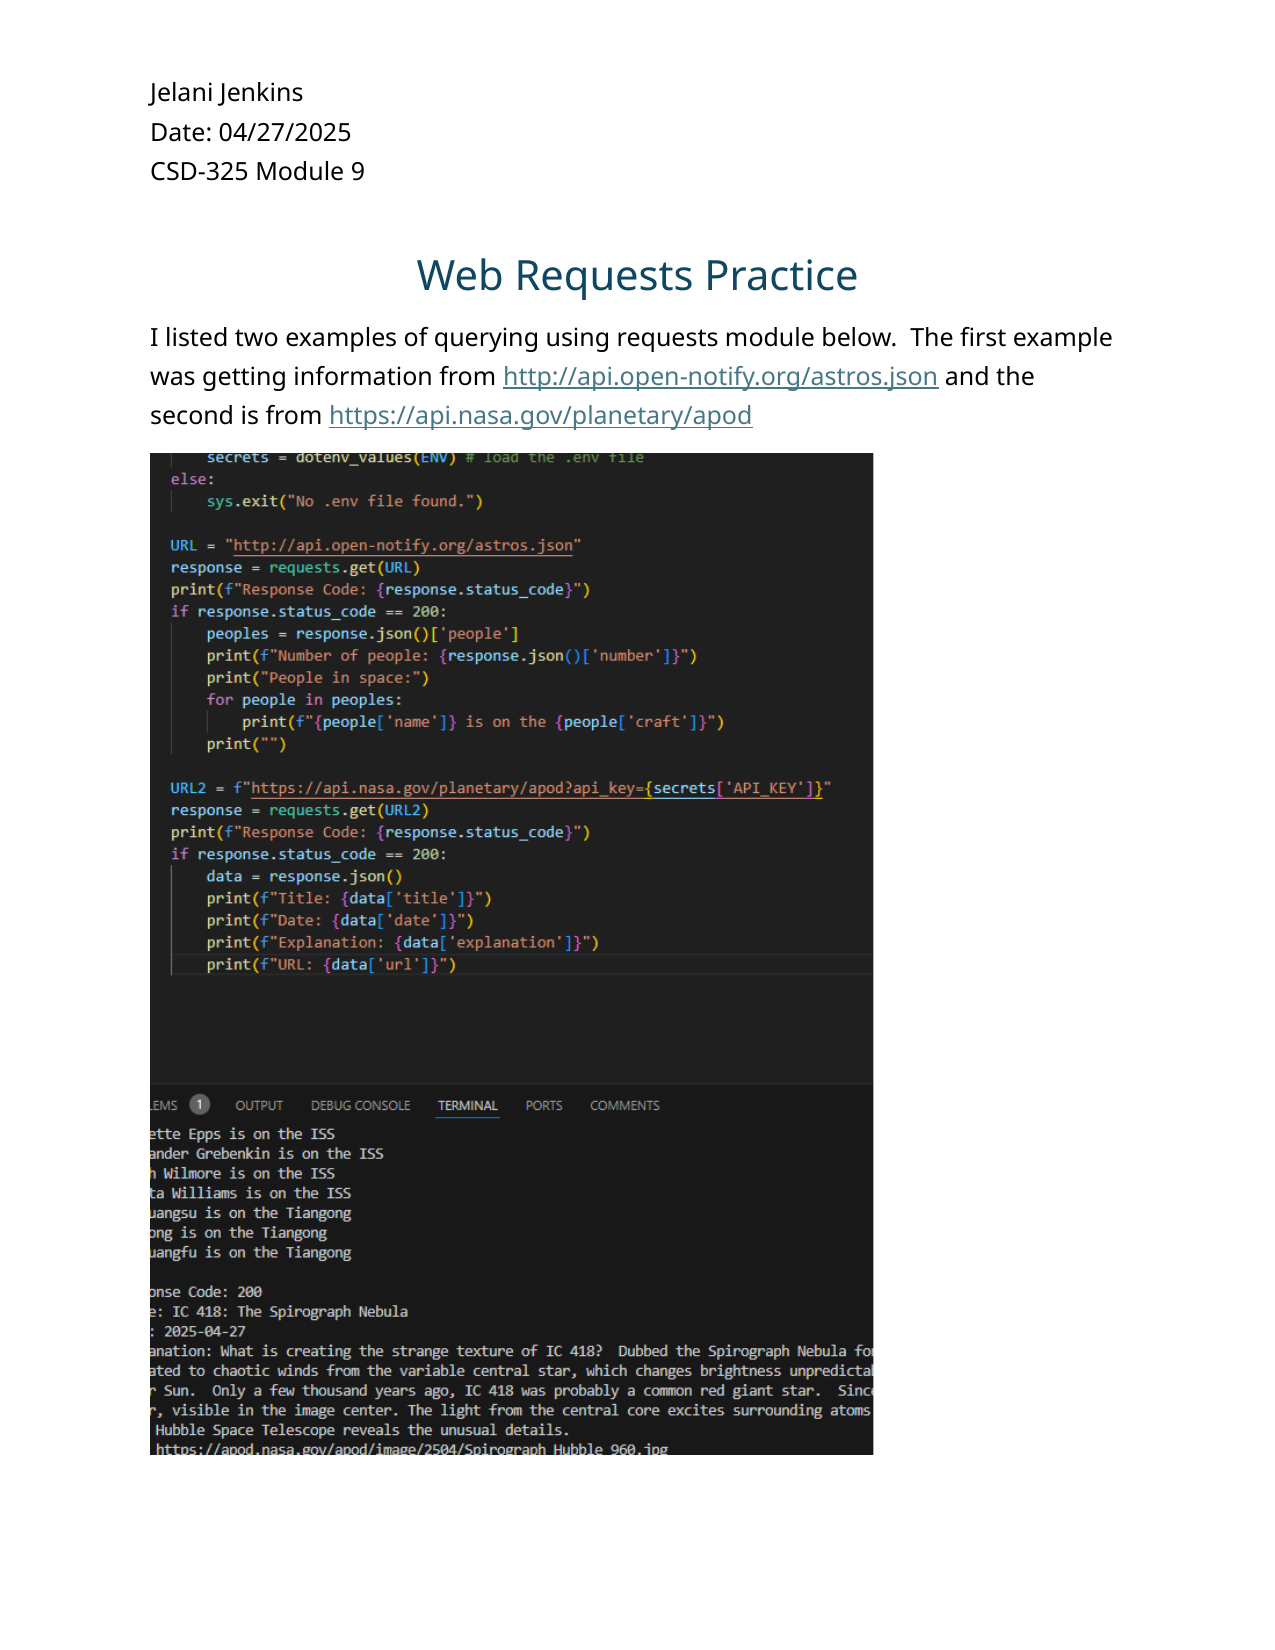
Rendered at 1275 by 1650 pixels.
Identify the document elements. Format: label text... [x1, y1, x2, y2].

text I listed two examples of querying using requests module below. The first example was getting information from http://api.open-notify.org/astros.json and the second is from https://api.nasa.gov/planetary/apod [150, 319, 1125, 432]
subtitle Web Requests Practice [150, 246, 1125, 303]
picture [150, 453, 874, 1455]
